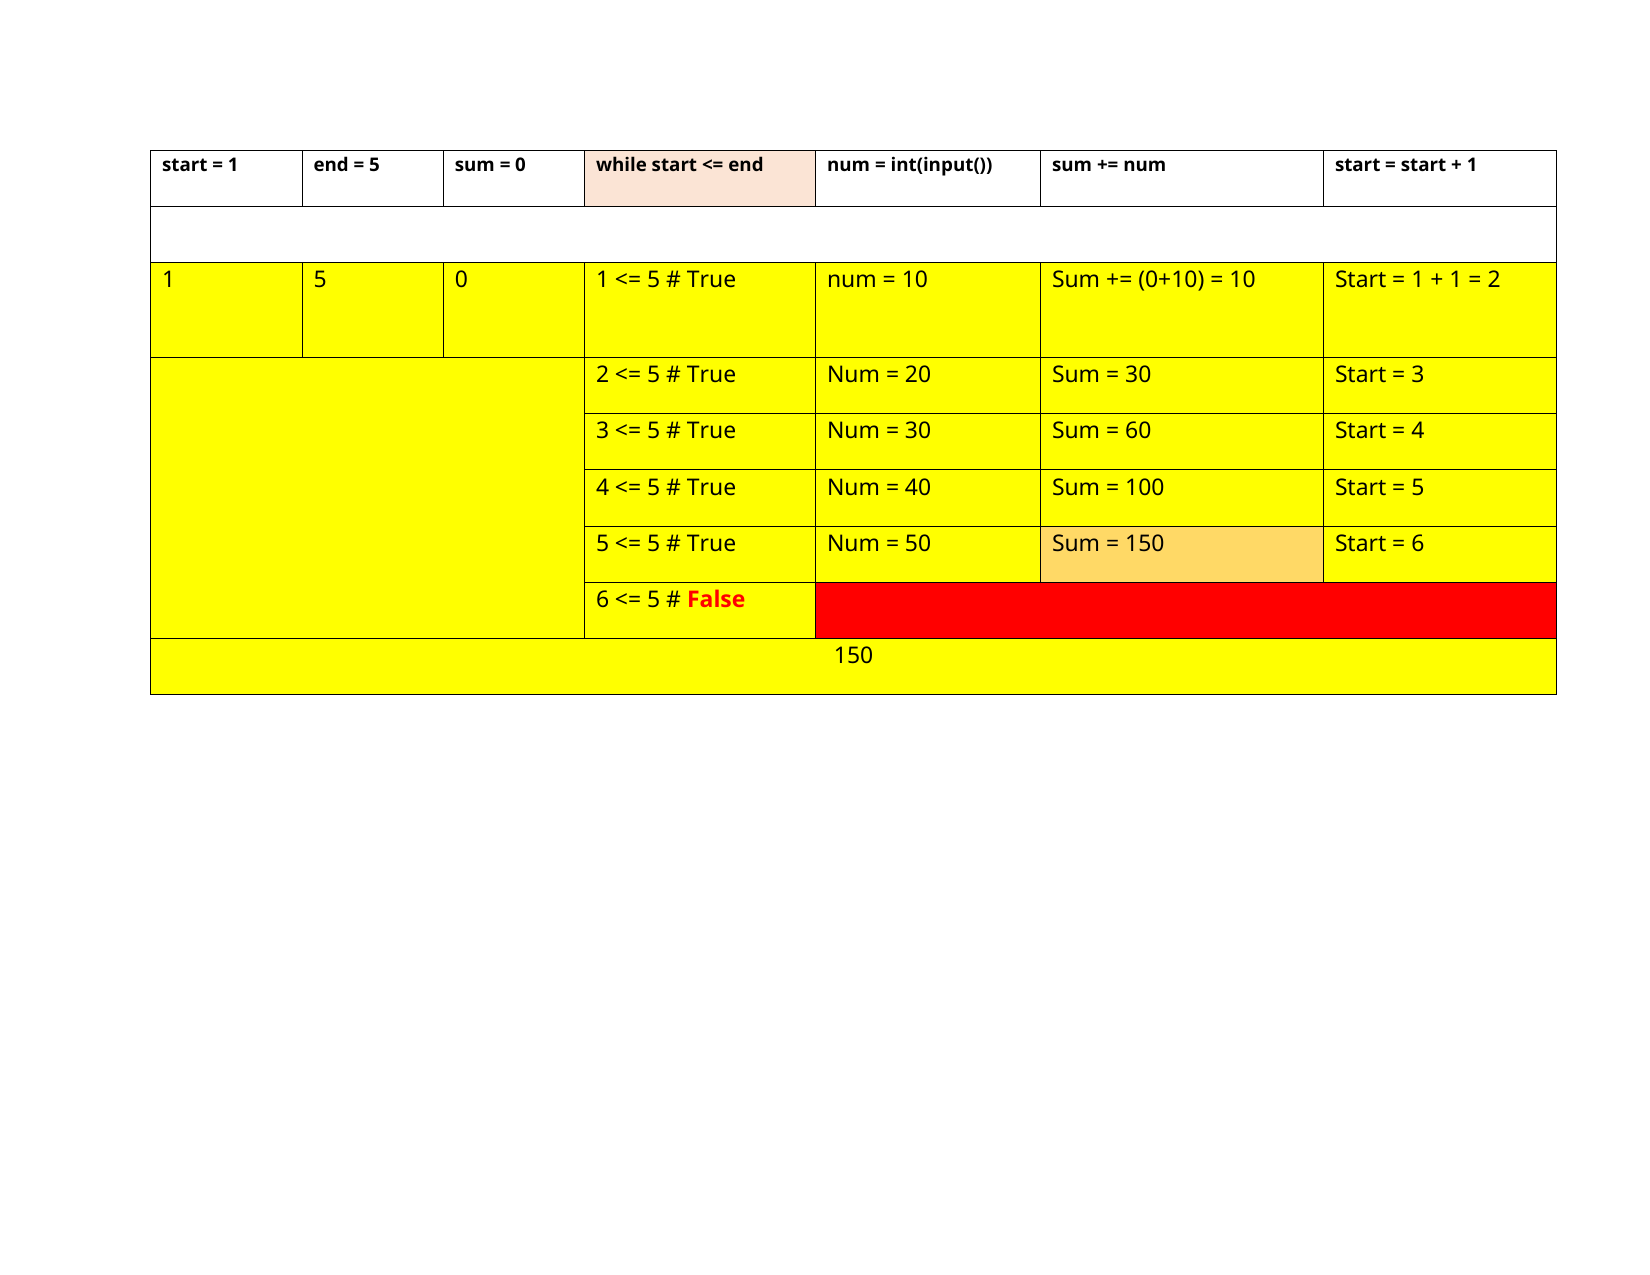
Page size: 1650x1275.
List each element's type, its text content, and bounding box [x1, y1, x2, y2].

table_cell Sum += (0+10) = 10 [1041, 263, 1323, 357]
table_cell 1 <= 5 # True [585, 263, 815, 357]
table_header num = int(input()) [816, 151, 1040, 206]
table_cell Start = 3 [1324, 358, 1556, 413]
table_cell 4 <= 5 # True [585, 470, 815, 526]
table_cell Num = 20 [816, 358, 1040, 413]
table_cell 0 [444, 263, 584, 357]
table_cell Num = 40 [816, 470, 1040, 526]
table_header end = 5 [303, 151, 443, 206]
table_cell 5 [303, 263, 443, 357]
table_cell Sum = 60 [1041, 414, 1323, 469]
table_cell [816, 583, 1556, 638]
table_cell 2 <= 5 # True [585, 358, 815, 413]
table_cell num = 10 [816, 263, 1040, 357]
table_cell 6 <= 5 # False [585, 583, 815, 638]
table_header sum = 0 [444, 151, 584, 206]
table_header sum += num [1041, 151, 1323, 206]
table_cell 5 <= 5 # True [585, 527, 815, 582]
table_cell 3 <= 5 # True [585, 414, 815, 469]
table_cell Start = 1 + 1 = 2 [1324, 263, 1556, 357]
table_cell Start = 4 [1324, 414, 1556, 469]
table_cell Start = 5 [1324, 470, 1556, 526]
table_header start = start + 1 [1324, 151, 1556, 206]
table_cell Num = 30 [816, 414, 1040, 469]
table_cell Sum = 150 [1041, 527, 1323, 582]
table_cell 1 [151, 263, 302, 357]
table_cell Sum = 100 [1041, 470, 1323, 526]
table_cell 150 [151, 639, 1556, 694]
table_cell [151, 207, 1556, 262]
table_header while start <= end [585, 151, 815, 206]
table_cell Num = 50 [816, 527, 1040, 582]
table_cell Sum = 30 [1041, 358, 1323, 413]
table_cell Start = 6 [1324, 527, 1556, 582]
table_cell [151, 358, 584, 638]
table_header start = 1 [151, 151, 302, 206]
